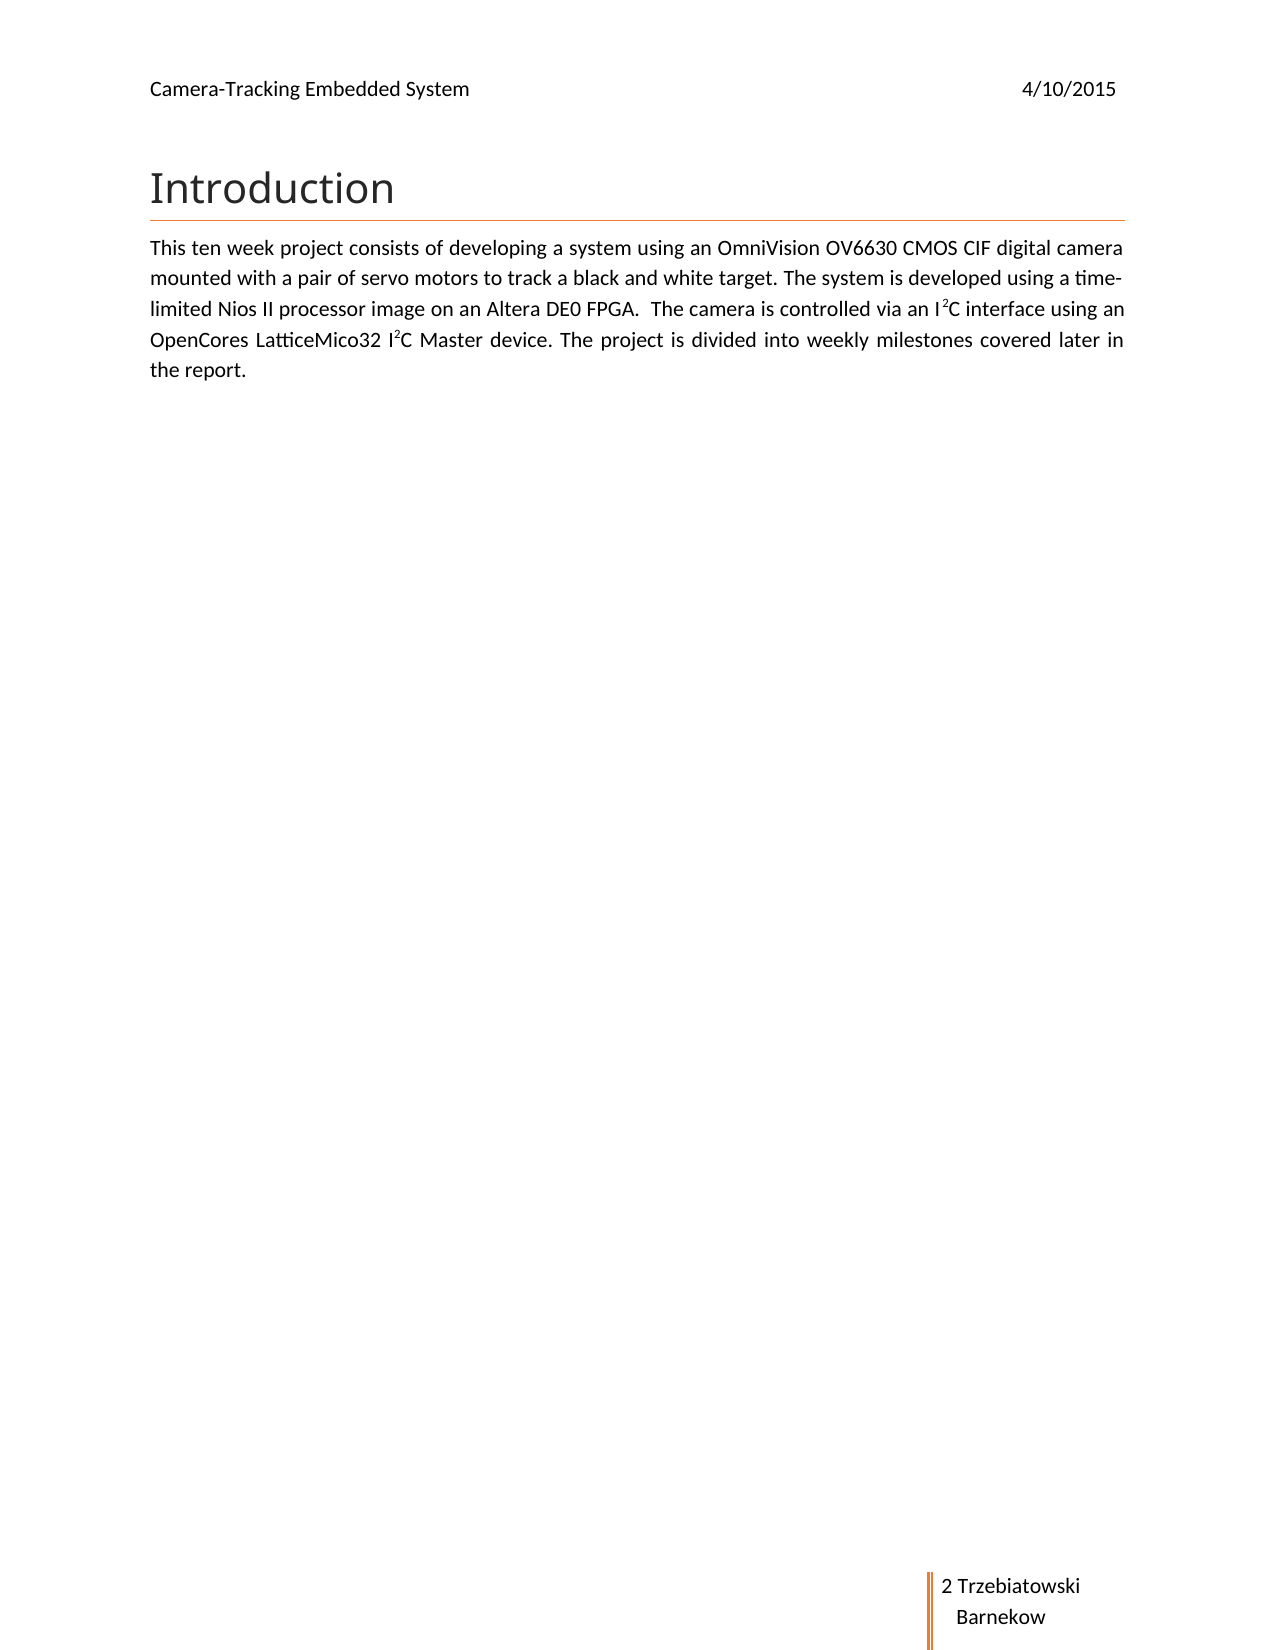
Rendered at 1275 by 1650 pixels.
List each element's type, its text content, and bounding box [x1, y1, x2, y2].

subtitle Introduction [150, 159, 1125, 220]
text This ten week project consists of developing a system using an OmniVision OV6630 CMOS CIF digital camera mounted with a pair of servo motors to track a black and white target. The system is developed using a time-limited Nios II processor image on an Altera DE0 FPGA. The camera is controlled via an I2C interface using an OpenCores LatticeMico32 I2C Master device. The project is divided into weekly milestones covered later in the report. [150, 234, 1125, 383]
